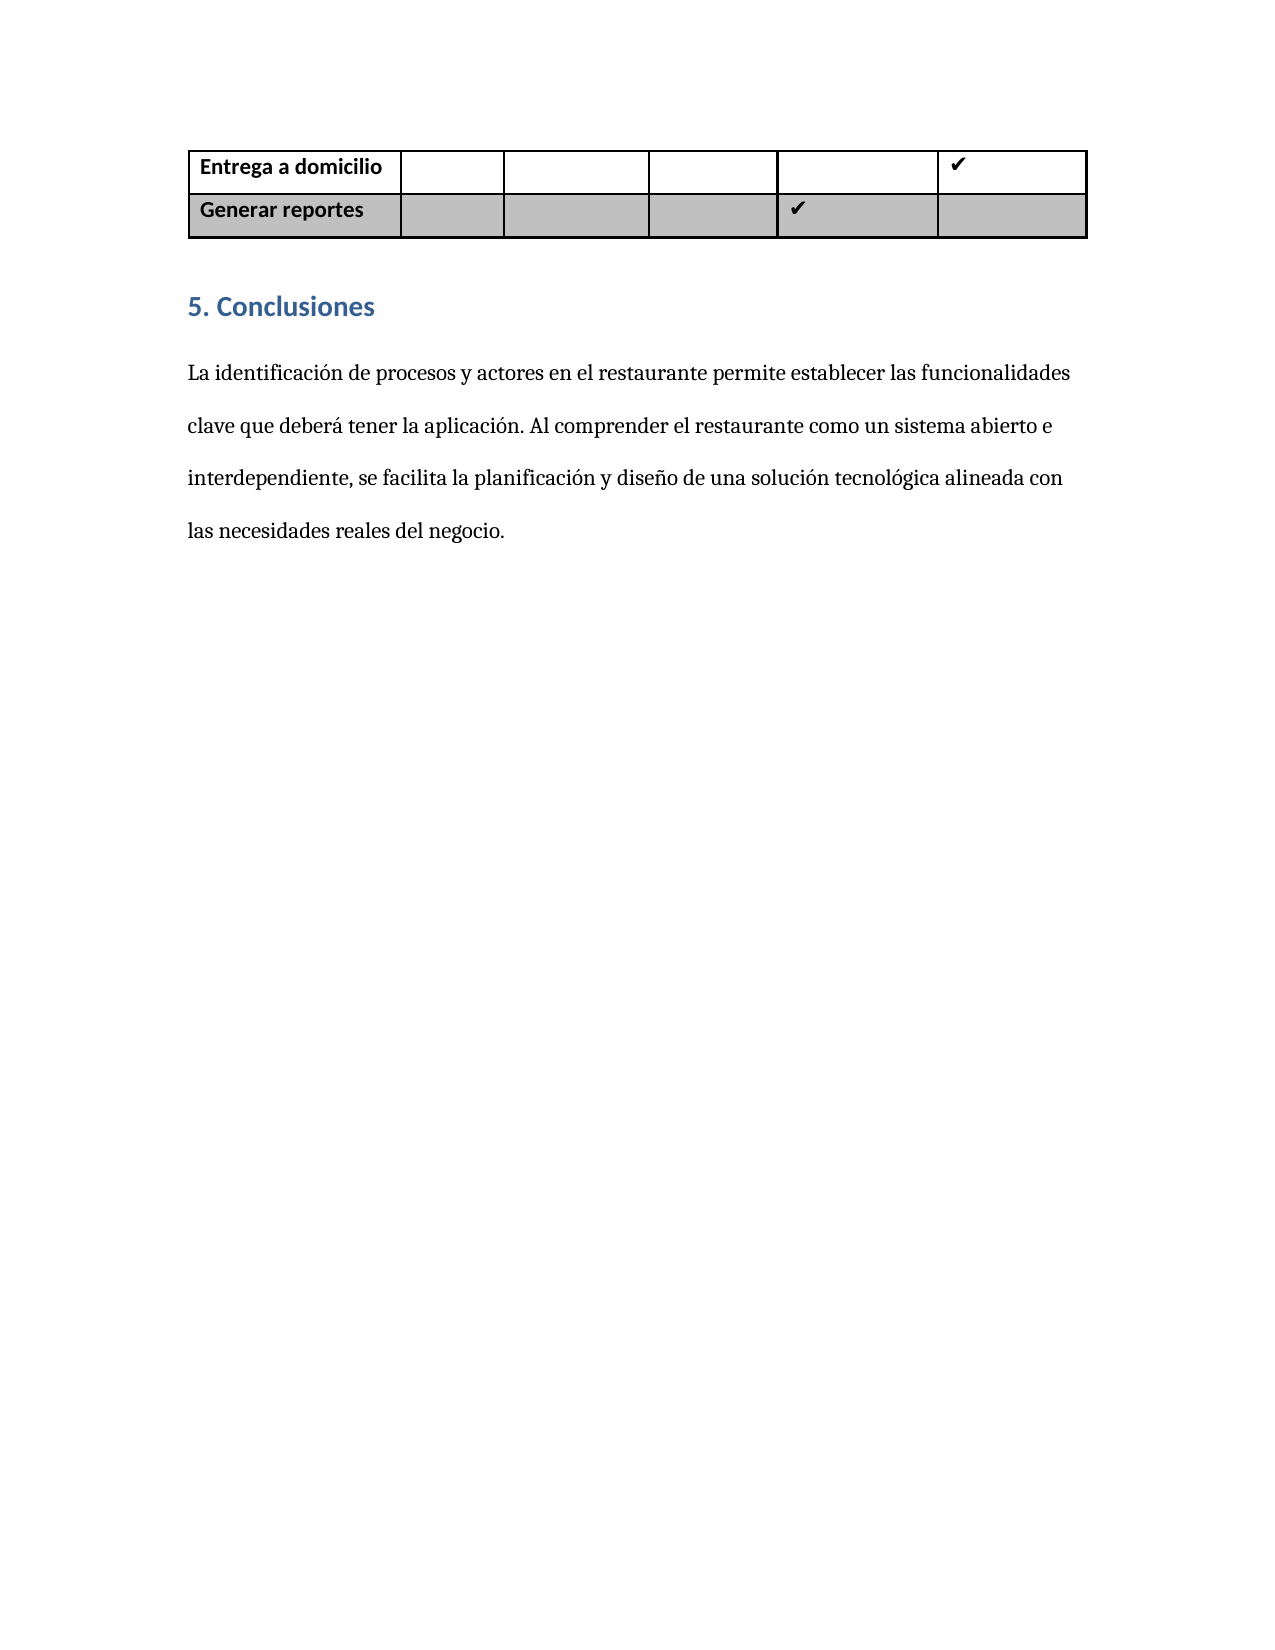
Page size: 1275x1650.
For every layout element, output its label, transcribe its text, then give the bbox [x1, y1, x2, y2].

table_cell [779, 152, 937, 193]
table_cell ✔️ [779, 195, 937, 236]
table_cell [650, 195, 776, 236]
text La identificación de procesos y actores en el restaurante permite establecer las funcionalidades clave que deberá tener la aplicación. Al comprender el restaurante como un sistema abierto e interdependiente, se facilita la planificación y diseño de una solución tecnológica alineada con las necesidades reales del negocio. [187, 360, 1087, 544]
table_cell ✔️ [939, 152, 1085, 193]
subtitle 5. Conclusiones [187, 288, 1087, 324]
table_cell Entrega a domicilio [190, 152, 400, 193]
table_cell [402, 195, 503, 236]
table_cell [505, 195, 648, 236]
table_cell [402, 152, 503, 193]
table_cell Generar reportes [190, 195, 400, 236]
table_cell [650, 152, 776, 193]
table_cell [505, 152, 648, 193]
table_cell [939, 195, 1085, 236]
